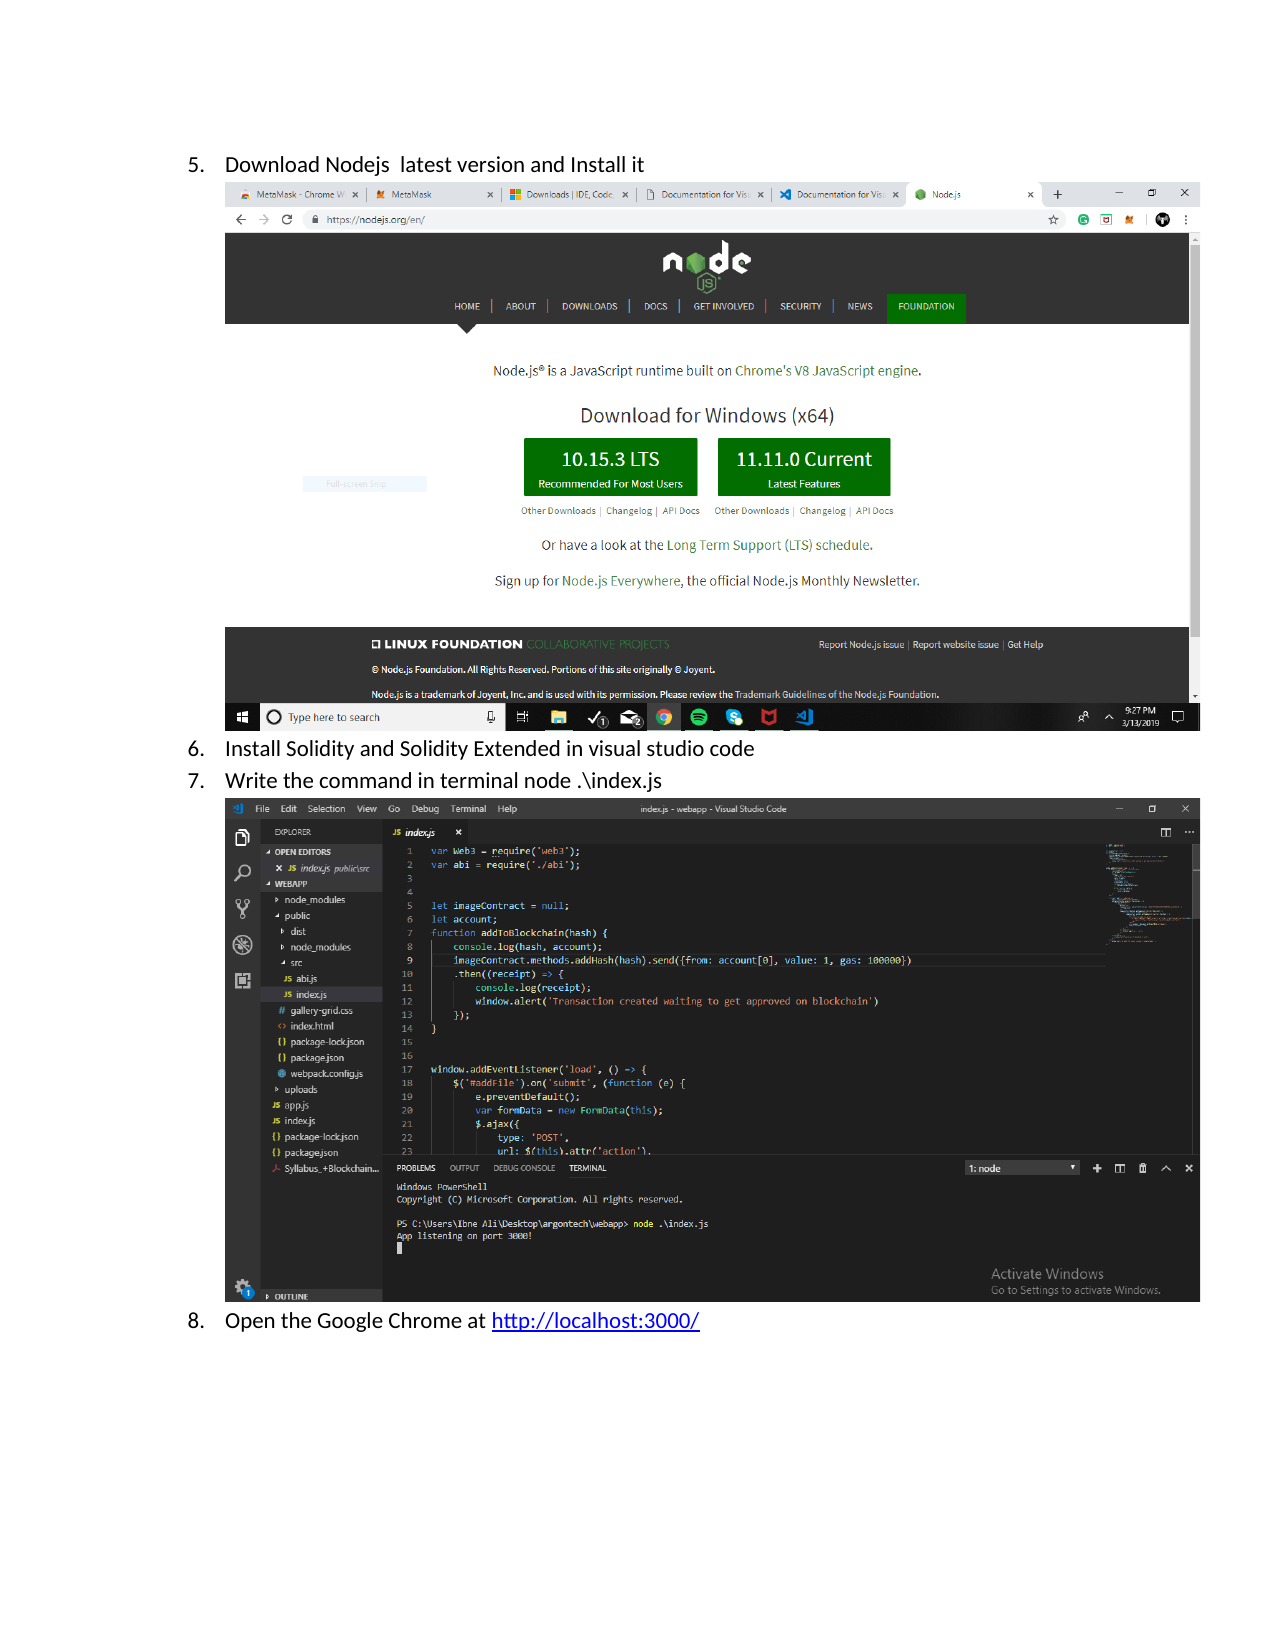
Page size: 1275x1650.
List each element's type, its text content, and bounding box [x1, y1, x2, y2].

list Write the command in terminal node .\index.js [187, 767, 1125, 795]
list Open the Google Chrome at http://localhost:3000/ [187, 1306, 1125, 1334]
list Install Solidity and Solidity Extended in visual studio code [187, 734, 1125, 762]
picture [225, 182, 1200, 731]
list Download Nodejs latest version and Install it [187, 150, 1125, 178]
picture [225, 798, 1200, 1302]
